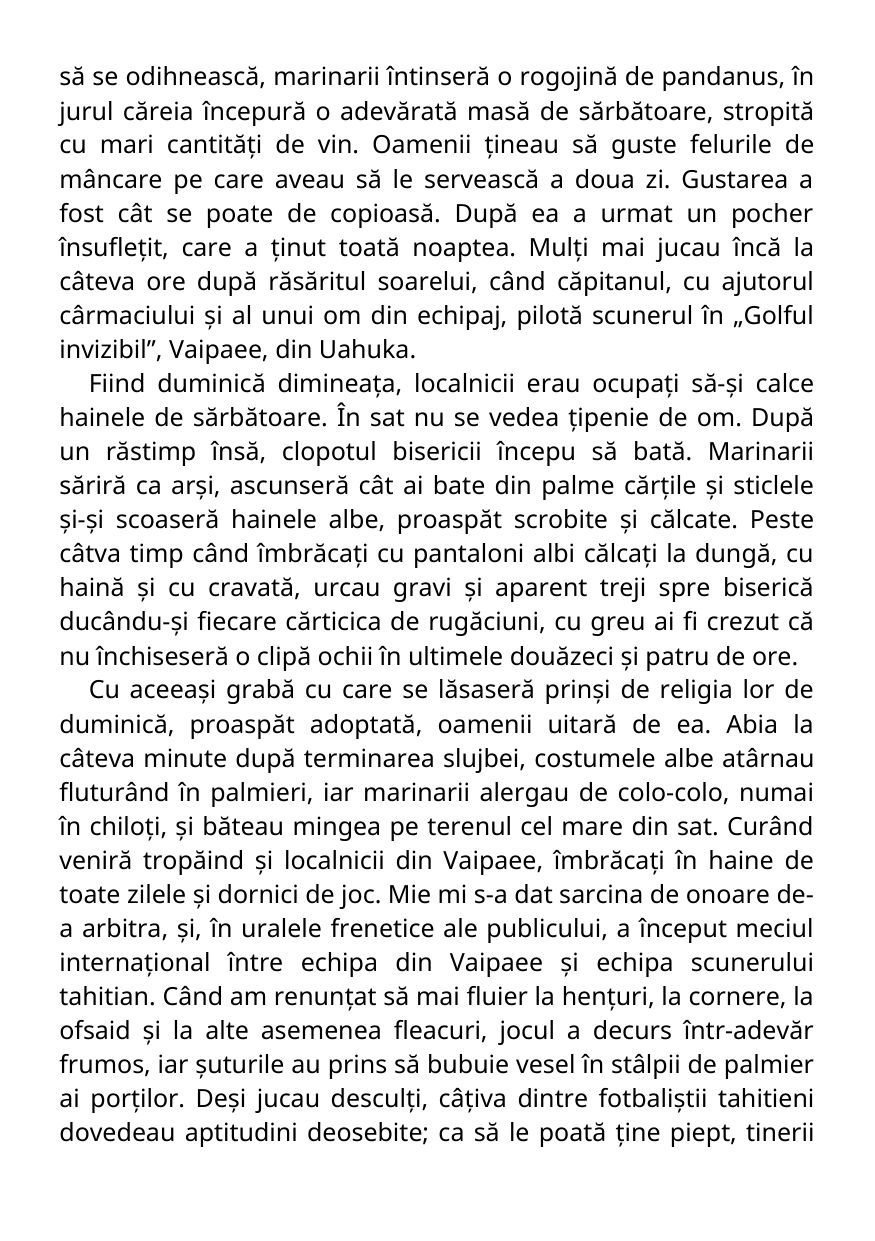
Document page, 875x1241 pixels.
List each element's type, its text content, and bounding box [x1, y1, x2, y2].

text Fiind duminică dimineaţa, localnicii erau ocupaţi să-şi calce hainele de sărbătoare. În sat nu se vedea ţipenie de om. După un răstimp însă, clopotul bisericii începu să bată. Marinarii săriră ca arşi, ascunseră cât ai bate din palme cărţile şi sticlele şi-şi scoaseră hainele albe, proaspăt scrobite şi călcate. Peste câtva timp când îmbrăcaţi cu pantaloni albi călcaţi la dungă, cu haină şi cu cravată, urcau gravi şi aparent treji spre biserică ducându-şi fiecare cărticica de rugăciuni, cu greu ai fi crezut că nu închiseseră o clipă ochii în ultimele douăzeci şi patru de ore. [59, 366, 815, 672]
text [59, 59, 815, 366]
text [59, 672, 815, 1149]
